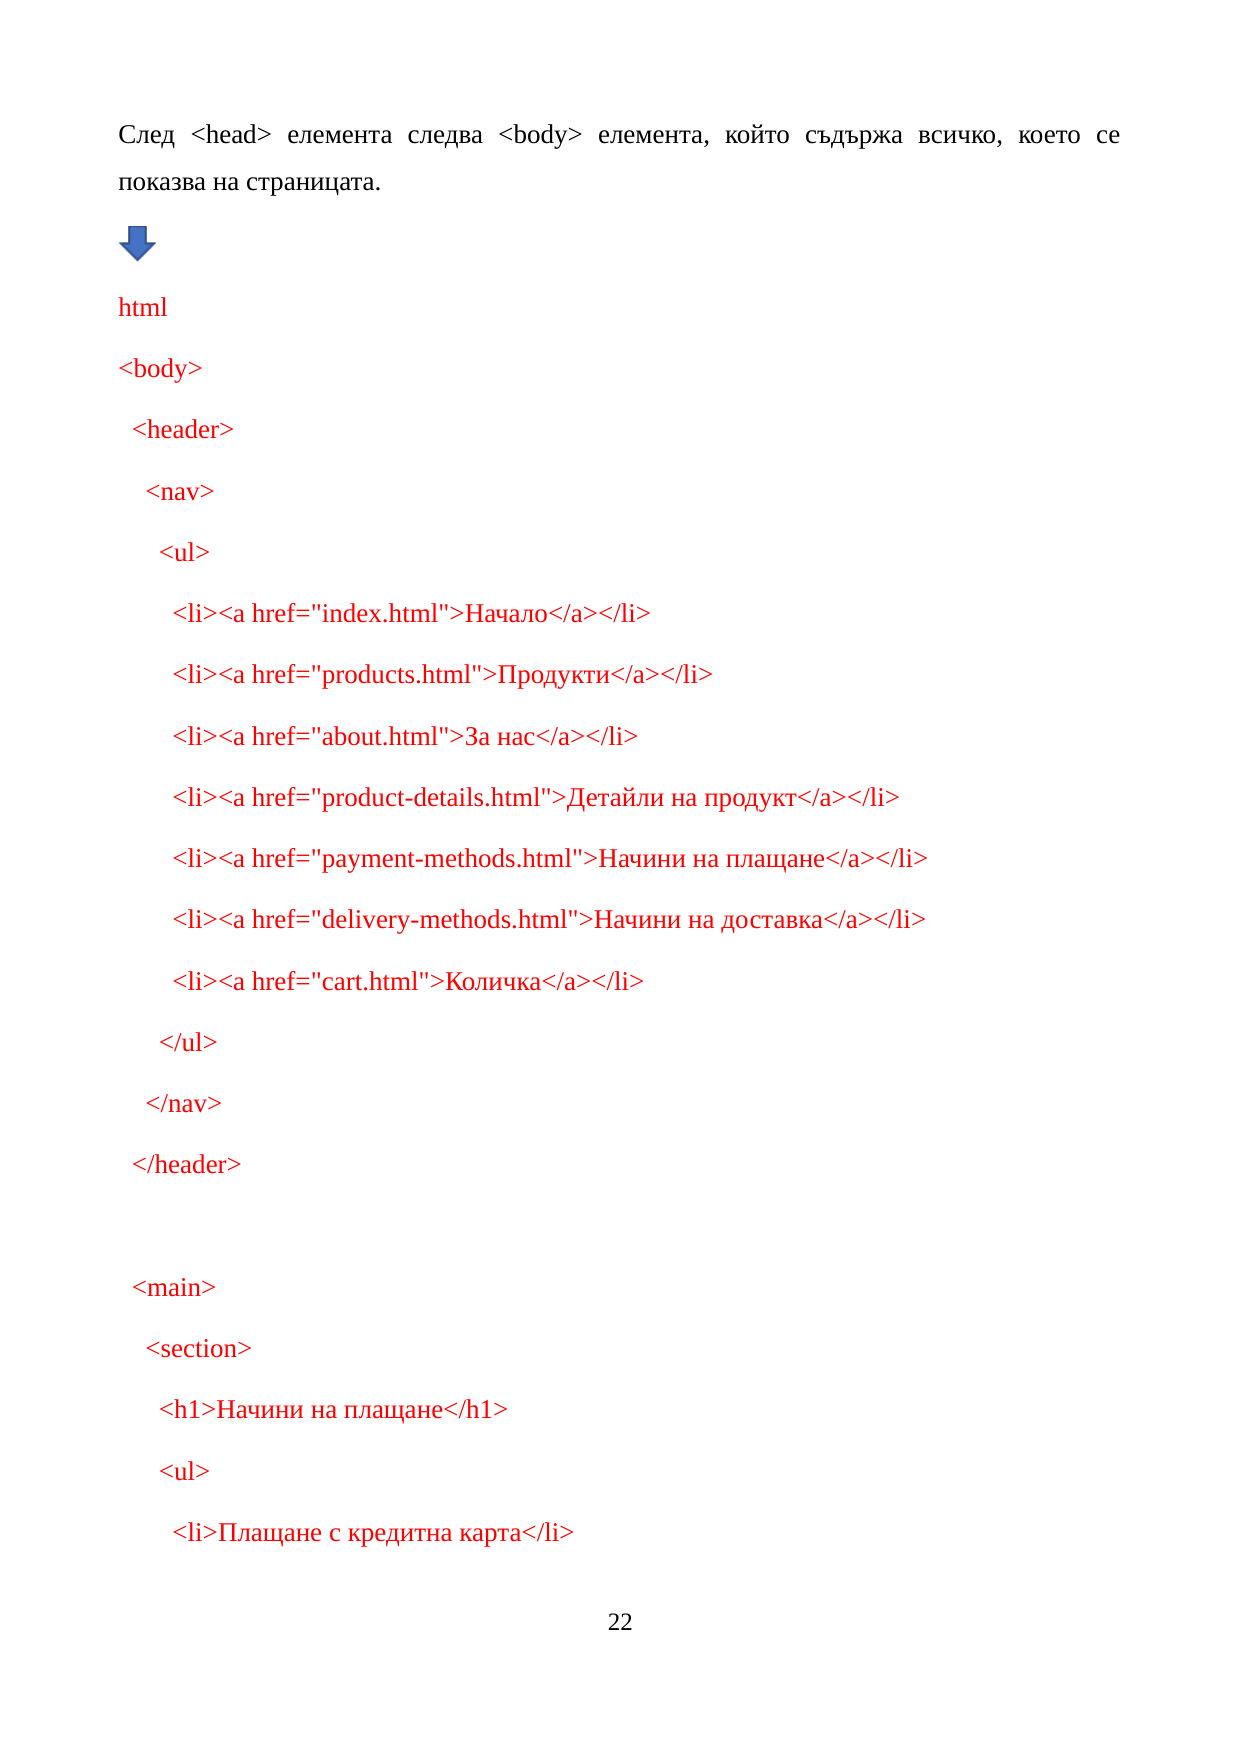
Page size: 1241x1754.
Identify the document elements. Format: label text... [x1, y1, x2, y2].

text <header> [118, 413, 1122, 445]
text <li><a href="about.html">За нас</a></li> [118, 720, 1122, 751]
text <li><a href="index.html">Начало</a></li> [118, 597, 1122, 628]
text <li><a href="delivery-methods.html">Начини на доставка</a></li> [118, 903, 1122, 935]
text <body> [118, 352, 1122, 383]
text <li><a href="product-details.html">Детайли на продукт</a></li> [118, 781, 1122, 812]
text <ul> [118, 1455, 1122, 1486]
text <li><a href="cart.html">Количка</a></li> [118, 965, 1122, 996]
text <section> [118, 1332, 1122, 1363]
text <nav> [118, 475, 1122, 506]
text <main> [118, 1271, 1122, 1302]
picture [118, 226, 157, 262]
text След <head> елемента следва <body> елемента, който съдържа всичко, което се показва на страницата. [118, 118, 1122, 196]
text </header> [118, 1148, 1122, 1180]
text html [118, 291, 1122, 322]
text <li>Плащане с кредитна карта</li> [118, 1516, 1122, 1547]
text <li><a href="payment-methods.html">Начини на плащане</a></li> [118, 842, 1122, 873]
text <li><a href="products.html">Продукти</a></li> [118, 658, 1122, 690]
text <h1>Начини на плащане</h1> [118, 1393, 1122, 1425]
text <ul> [118, 536, 1122, 567]
text </nav> [118, 1087, 1122, 1118]
text </ul> [118, 1026, 1122, 1057]
